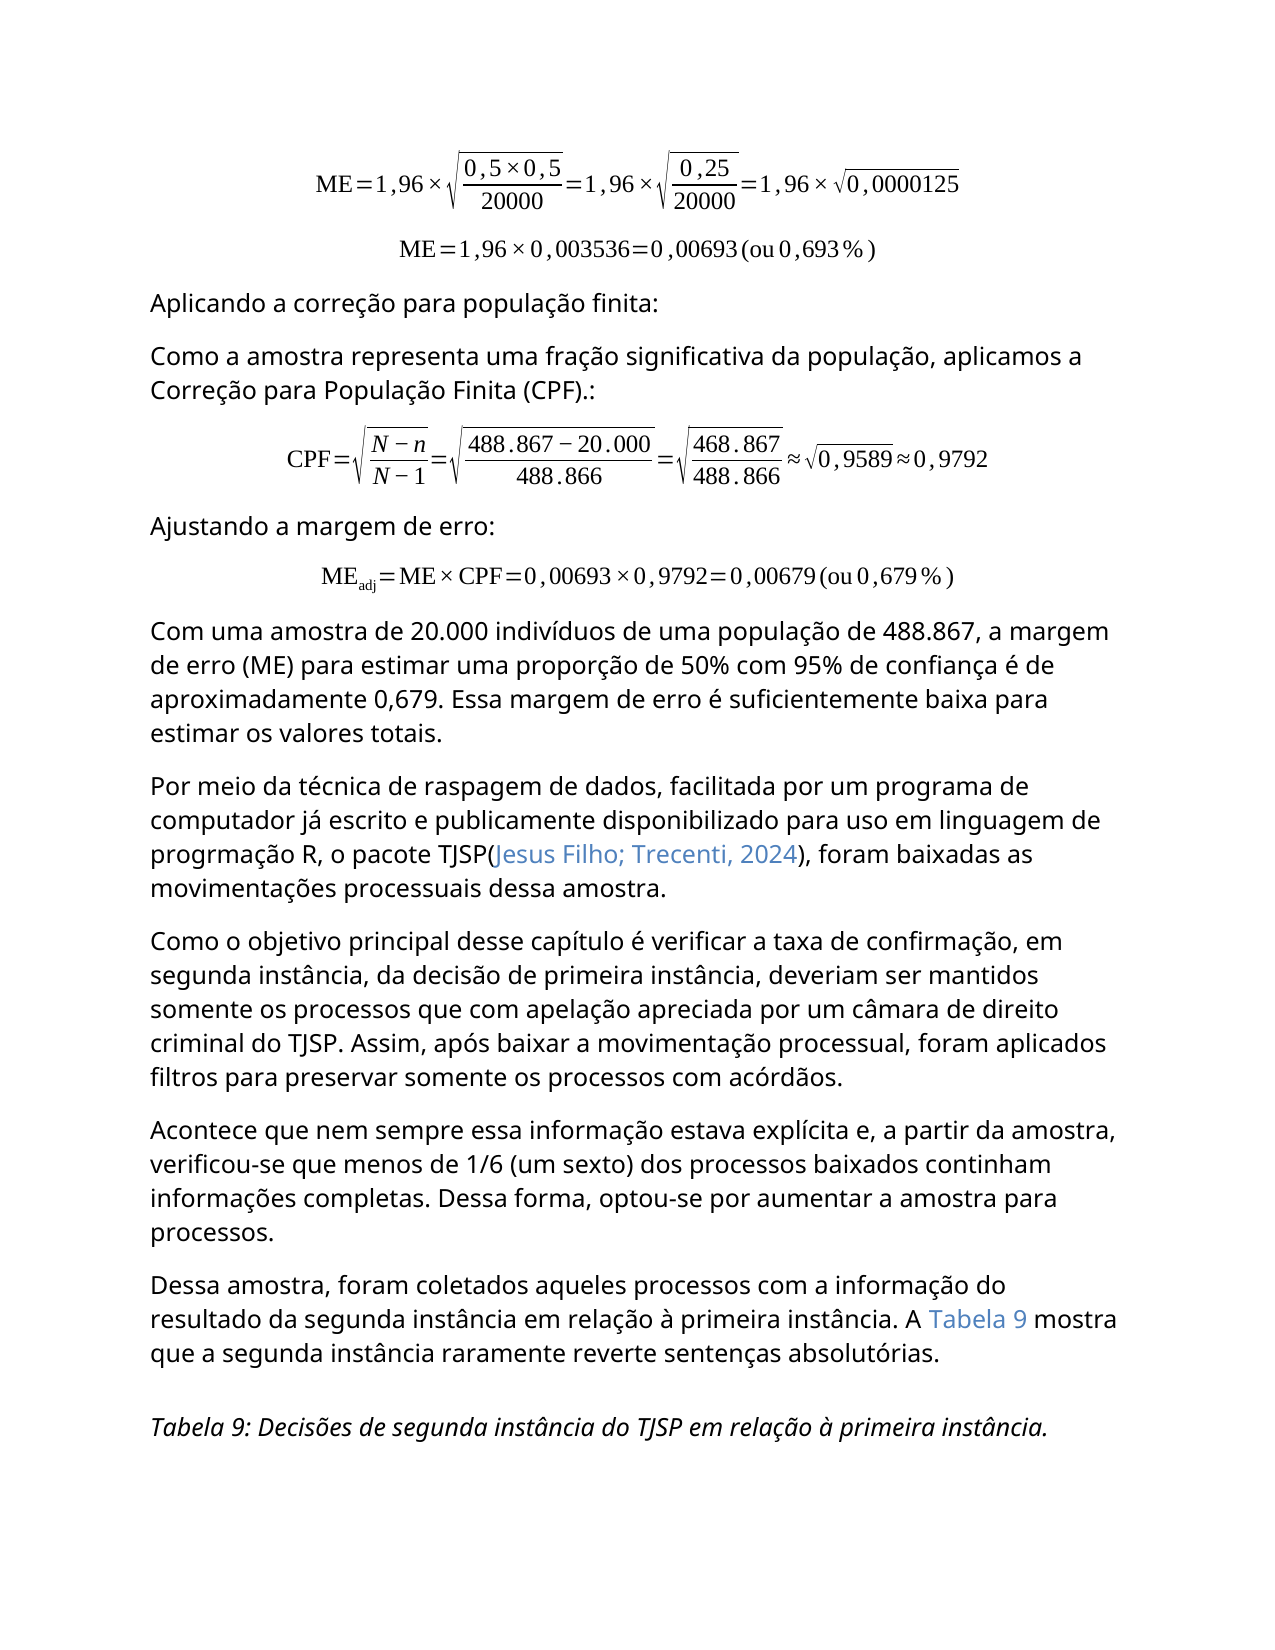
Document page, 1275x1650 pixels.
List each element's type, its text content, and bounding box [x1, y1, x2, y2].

text Acontece que nem sempre essa informação estava explícita e, a partir da amostra, verificou-se que menos de 1/6 (um sexto) dos processos baixados continham informações completas. Dessa forma, optou-se por aumentar a amostra para processos. [150, 1113, 1125, 1249]
text Aplicando a correção para população finita: [150, 286, 1125, 320]
text Dessa amostra, foram coletados aqueles processos com a informação do resultado da segunda instância em relação à primeira instância. A Tabela 9 mostra que a segunda instância raramente reverte sentenças absolutórias. [150, 1268, 1125, 1370]
text Como a amostra representa uma fração significativa da população, aplicamos a Correção para População Finita (CPF).: [150, 338, 1125, 407]
text Com uma amostra de 20.000 indivíduos de uma população de 488.867, a margem de erro (ME) para estimar uma proporção de 50% com 95% de confiança é de aproximadamente 0,679. Essa margem de erro é suficientemente baixa para estimar os valores totais. [150, 614, 1125, 750]
text Como o objetivo principal desse capítulo é verificar a taxa de confirmação, em segunda instância, da decisão de primeira instância, deveriam ser mantidos somente os processos que com apelação apreciada por um câmara de direito criminal do TJSP. Assim, após baixar a movimentação processual, foram aplicados filtros para preservar somente os processos com acórdãos. [150, 924, 1125, 1094]
text Ajustando a margem de erro: [150, 508, 1125, 542]
text Por meio da técnica de raspagem de dados, facilitada por um programa de computador já escrito e publicamente disponibilizado para uso em linguagem de progrmação R, o pacote TJSP(Jesus Filho; Trecenti, 2024), foram baixadas as movimentações processuais dessa amostra. [150, 769, 1125, 905]
